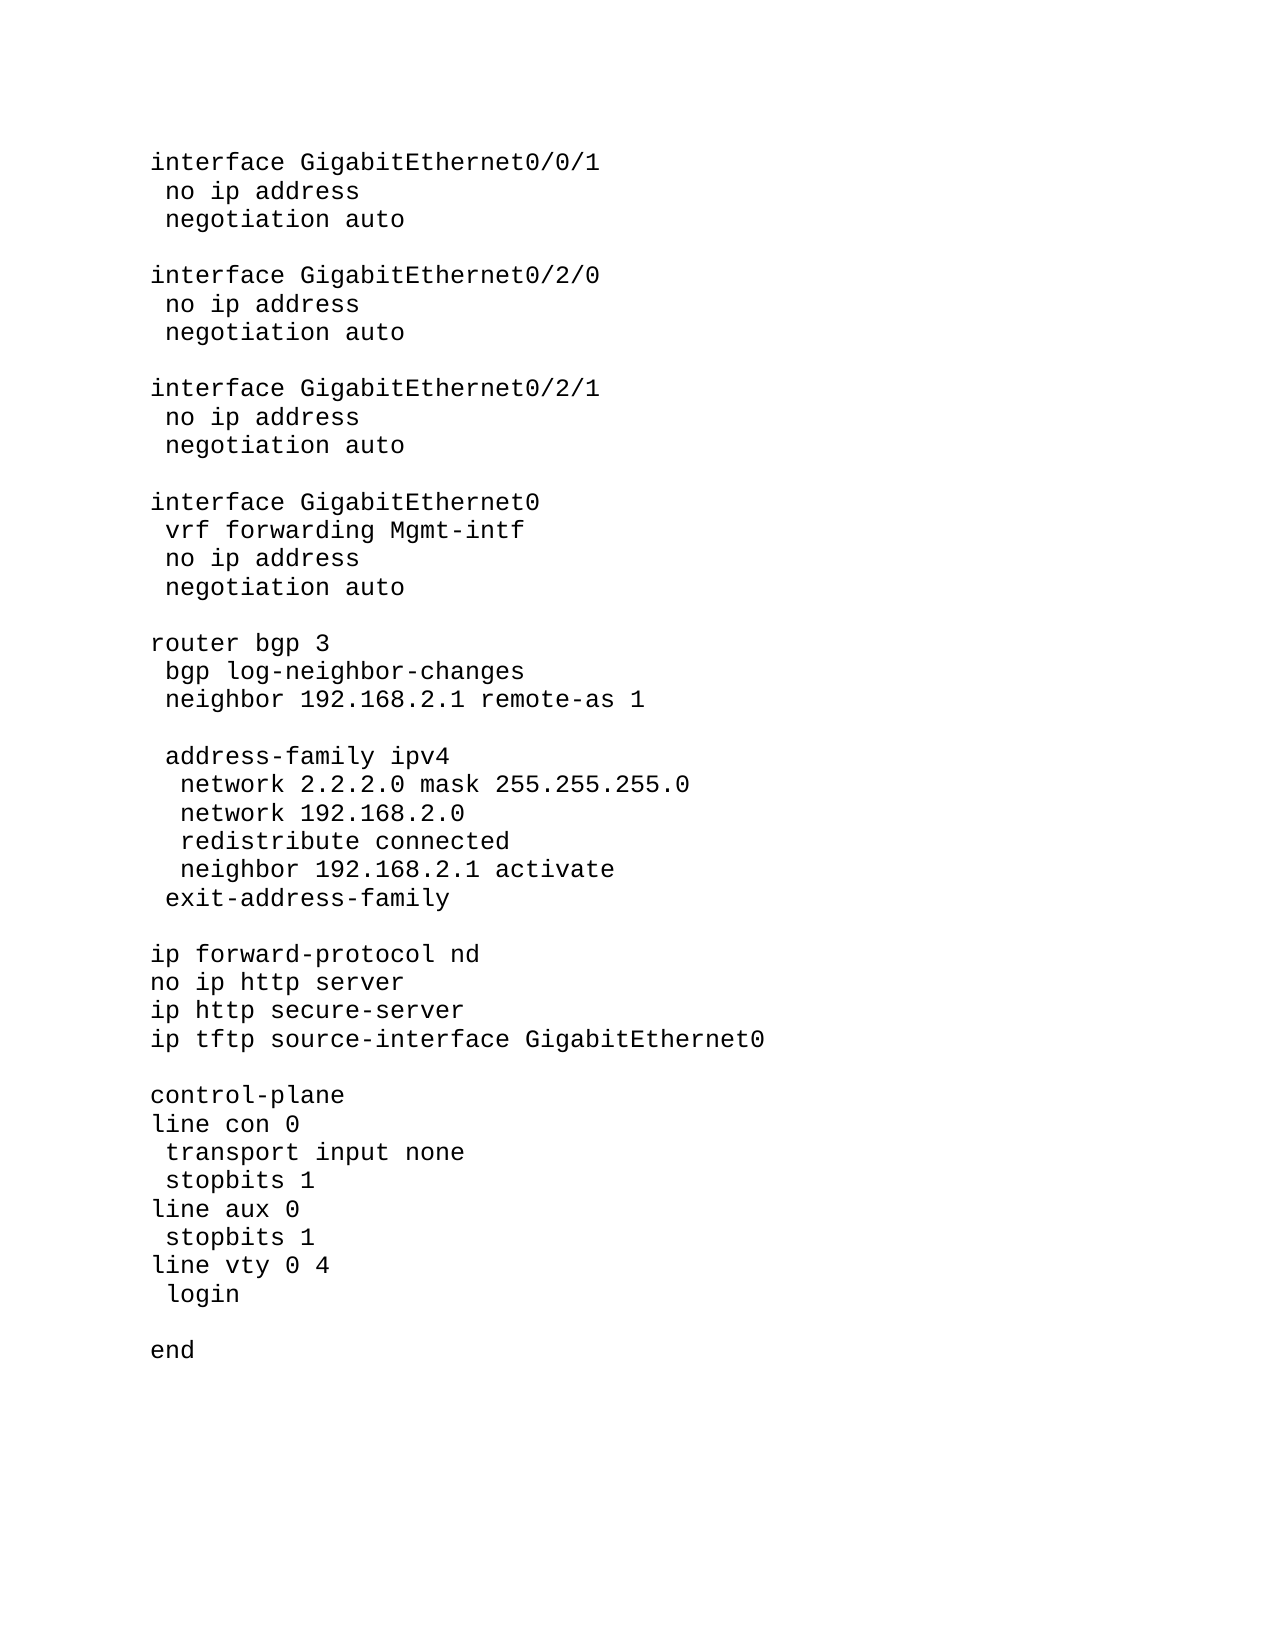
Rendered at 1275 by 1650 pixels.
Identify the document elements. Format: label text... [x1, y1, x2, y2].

text negotiation auto [150, 320, 1125, 348]
text interface GigabitEthernet0/2/0 [150, 263, 1125, 291]
text ip forward-protocol nd [150, 941, 1125, 970]
text network 2.2.2.0 mask 255.255.255.0 [150, 772, 1125, 800]
text transport input none [150, 1140, 1125, 1168]
text stopbits 1 [150, 1168, 1125, 1196]
text line vty 0 4 [150, 1253, 1125, 1281]
text interface GigabitEthernet0/0/1 [150, 150, 1125, 178]
text interface GigabitEthernet0 [150, 489, 1125, 517]
text bgp log-neighbor-changes [150, 659, 1125, 687]
text ip tftp source-interface GigabitEthernet0 [150, 1026, 1125, 1055]
text exit-address-family [150, 885, 1125, 913]
text no ip address [150, 404, 1125, 433]
text router bgp 3 [150, 630, 1125, 659]
text no ip address [150, 291, 1125, 320]
text no ip address [150, 178, 1125, 207]
text login [150, 1281, 1125, 1310]
text control-plane [150, 1083, 1125, 1111]
text end [150, 1338, 1125, 1366]
text negotiation auto [150, 433, 1125, 461]
text negotiation auto [150, 574, 1125, 602]
text network 192.168.2.0 [150, 800, 1125, 828]
text no ip address [150, 546, 1125, 574]
text neighbor 192.168.2.1 remote-as 1 [150, 687, 1125, 715]
text vrf forwarding Mgmt-intf [150, 517, 1125, 546]
text neighbor 192.168.2.1 activate [150, 857, 1125, 885]
text redistribute connected [150, 828, 1125, 857]
text no ip http server [150, 970, 1125, 998]
text ip http secure-server [150, 998, 1125, 1026]
text negotiation auto [150, 207, 1125, 235]
text interface GigabitEthernet0/2/1 [150, 376, 1125, 404]
text line con 0 [150, 1111, 1125, 1140]
text address-family ipv4 [150, 743, 1125, 772]
text stopbits 1 [150, 1225, 1125, 1253]
text line aux 0 [150, 1196, 1125, 1225]
